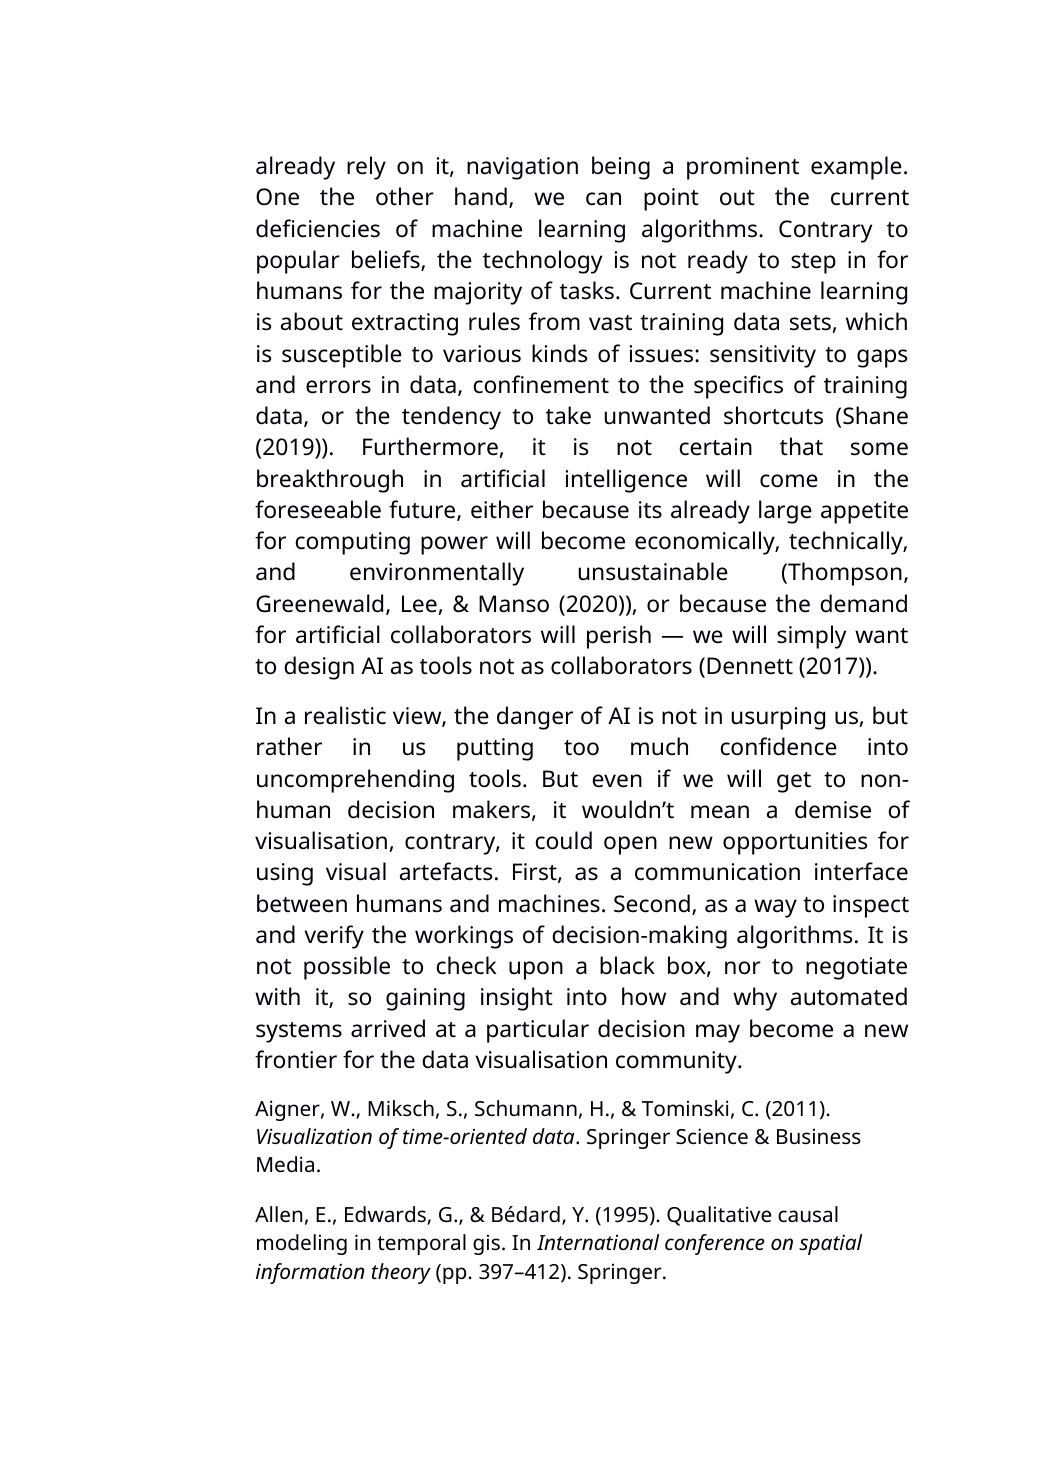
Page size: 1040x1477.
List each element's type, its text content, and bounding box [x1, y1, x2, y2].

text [255, 150, 910, 681]
text Allen, E., Edwards, G., & Bédard, Y. (1995). Qualitative causal modeling in temporal gis. In International conference on spatial information theory (pp. 397–412). Springer. [255, 1200, 910, 1285]
text Aigner, W., Miksch, S., Schumann, H., & Tominski, C. (2011). Visualization of time-oriented data. Springer Science & Business Media. [255, 1094, 910, 1179]
text In a realistic view, the danger of AI is not in usurping us, but rather in us putting too much confidence into uncomprehending tools. But even if we will get to non-human decision makers, it wouldn’t mean a demise of visualisation, contrary, it could open new opportunities for using visual artefacts. First, as a communication interface between humans and machines. Second, as a way to inspect and verify the workings of decision-making algorithms. It is not possible to check upon a black box, nor to negotiate with it, so gaining insight into how and why automated systems arrived at a particular decision may become a new frontier for the data visualisation community. [255, 700, 910, 1075]
